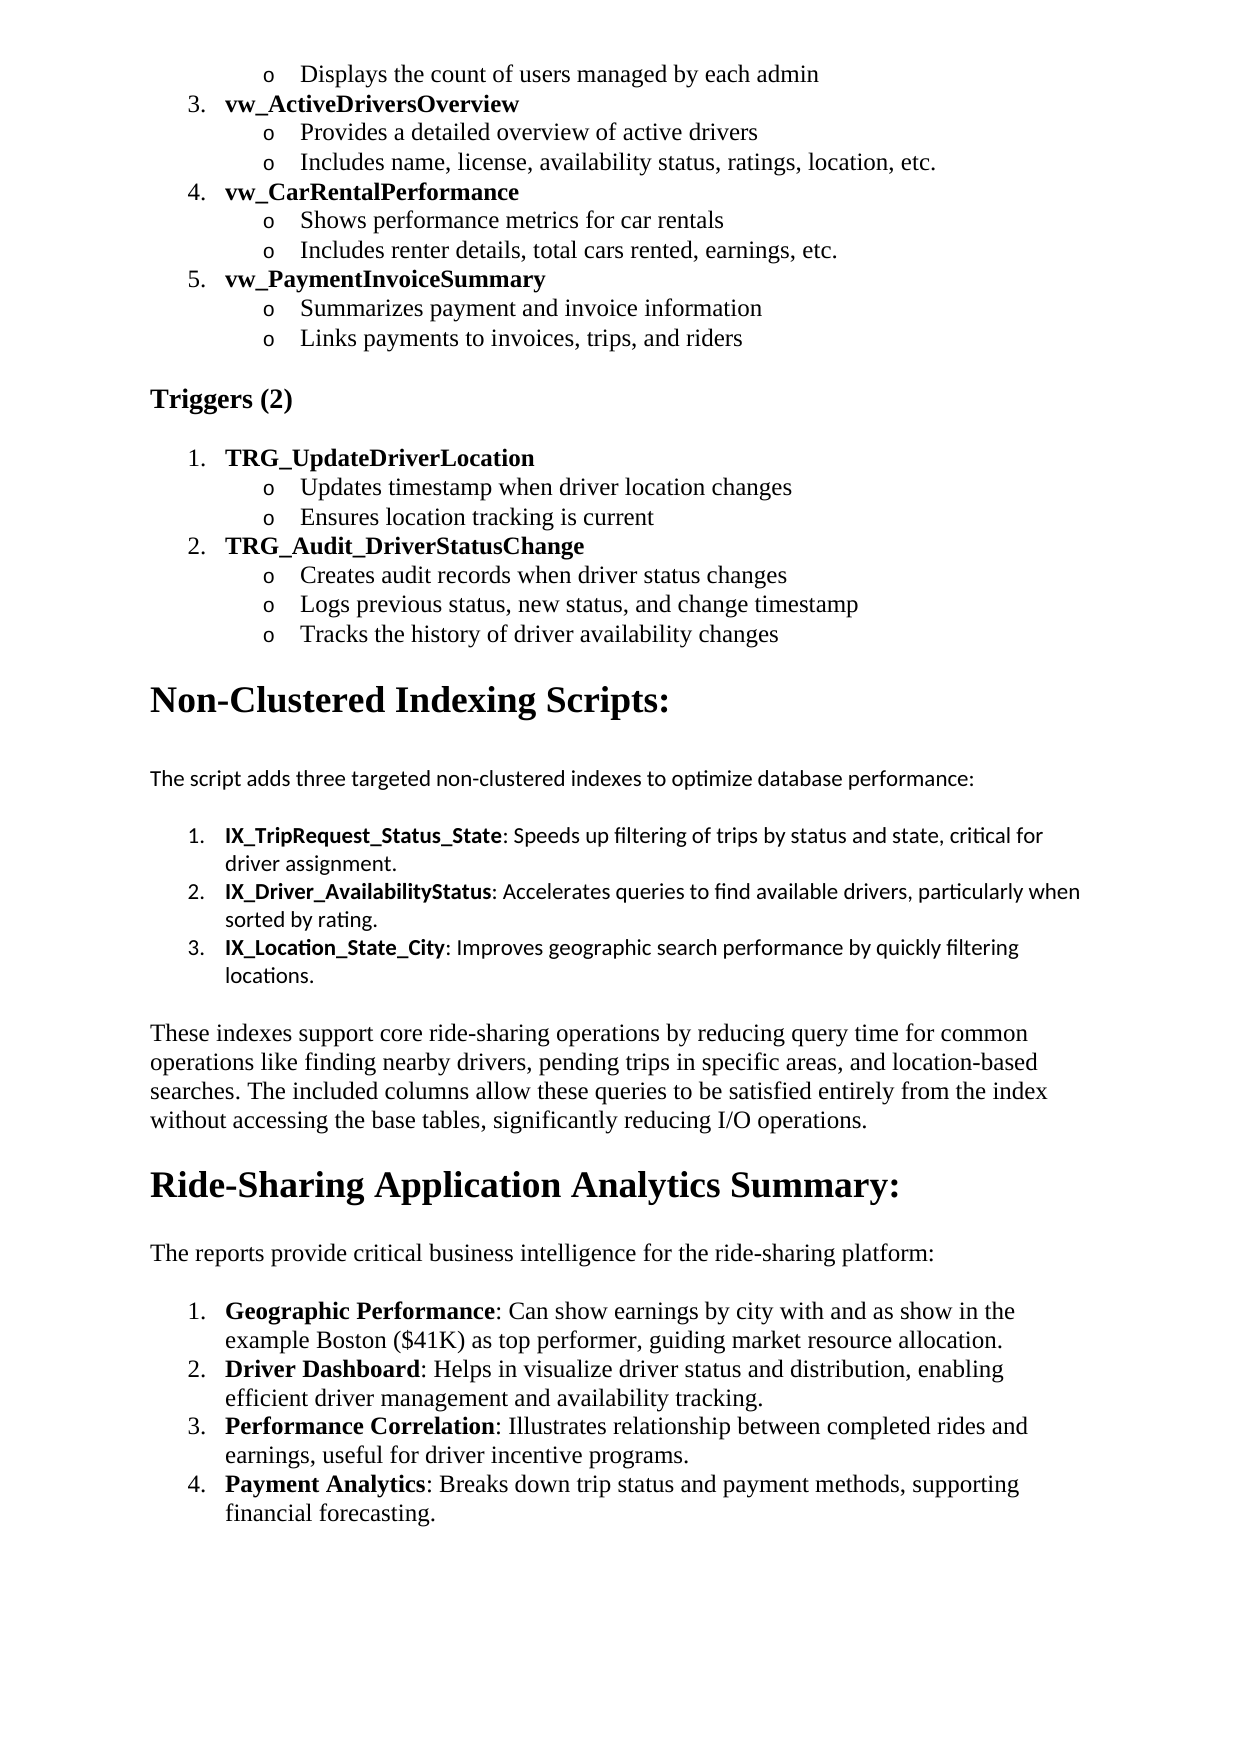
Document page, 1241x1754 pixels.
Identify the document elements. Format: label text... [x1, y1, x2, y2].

list Geographic Performance: Can show earnings by city with and as show in the example Boston ($41K) as top performer, guiding market resource allocation. [187, 1296, 1090, 1354]
list IX_TripRequest_Status_State: Speeds up filtering of trips by status and state, critical for driver assignment. [187, 821, 1090, 877]
text Triggers (2) [150, 382, 1090, 414]
list IX_Location_State_City: Improves geographic search performance by quickly filtering locations. [187, 933, 1090, 989]
list Links payments to invoices, trips, and riders [262, 323, 1090, 352]
list vw_CarRentalPerformance [187, 177, 1090, 205]
list TRG_UpdateDriverLocation [187, 443, 1090, 472]
list Logs previous status, new status, and change timestamp [262, 589, 1090, 619]
list Driver Dashboard: Helps in visualize driver status and distribution, enabling efficient driver management and availability tracking. [187, 1354, 1090, 1411]
list vw_PaymentInvoiceSummary [187, 264, 1090, 293]
list Payment Analytics: Breaks down trip status and payment methods, supporting financial forecasting. [187, 1469, 1090, 1526]
list Ensures location tracking is current [262, 502, 1090, 531]
text Non-Clustered Indexing Scripts: The script adds three targeted non-clustered indexes to optimize database performance: [150, 678, 1090, 792]
list Shows performance metrics for car rentals [262, 205, 1090, 235]
list IX_Driver_AvailabilityStatus: Accelerates queries to find available drivers, particularly when sorted by rating. [187, 877, 1090, 933]
list Tracks the history of driver availability changes [262, 619, 1090, 649]
list Includes name, license, availability status, ratings, location, etc. [262, 147, 1090, 177]
list TRG_Audit_DriverStatusChange [187, 531, 1090, 560]
list Performance Correlation: Illustrates relationship between completed rides and earnings, useful for driver incentive programs. [187, 1411, 1090, 1469]
list Provides a detailed overview of active drivers [262, 117, 1090, 147]
subtitle Ride-Sharing Application Analytics Summary: [150, 1163, 1090, 1206]
list Updates timestamp when driver location changes [262, 472, 1090, 502]
list Summarizes payment and invoice information [262, 293, 1090, 323]
list vw_ActiveDriversOverview [187, 89, 1090, 117]
list Creates audit records when driver status changes [262, 560, 1090, 589]
list Displays the count of users managed by each admin [262, 59, 1090, 89]
text The reports provide critical business intelligence for the ride-sharing platform: [150, 1238, 1090, 1267]
text These indexes support core ride-sharing operations by reducing query time for common operations like finding nearby drivers, pending trips in specific areas, and location-based searches. The included columns allow these queries to be satisfied entirely from the index without accessing the base tables, significantly reducing I/O operations. [150, 1018, 1090, 1133]
list Includes renter details, total cars rented, earnings, etc. [262, 235, 1090, 264]
